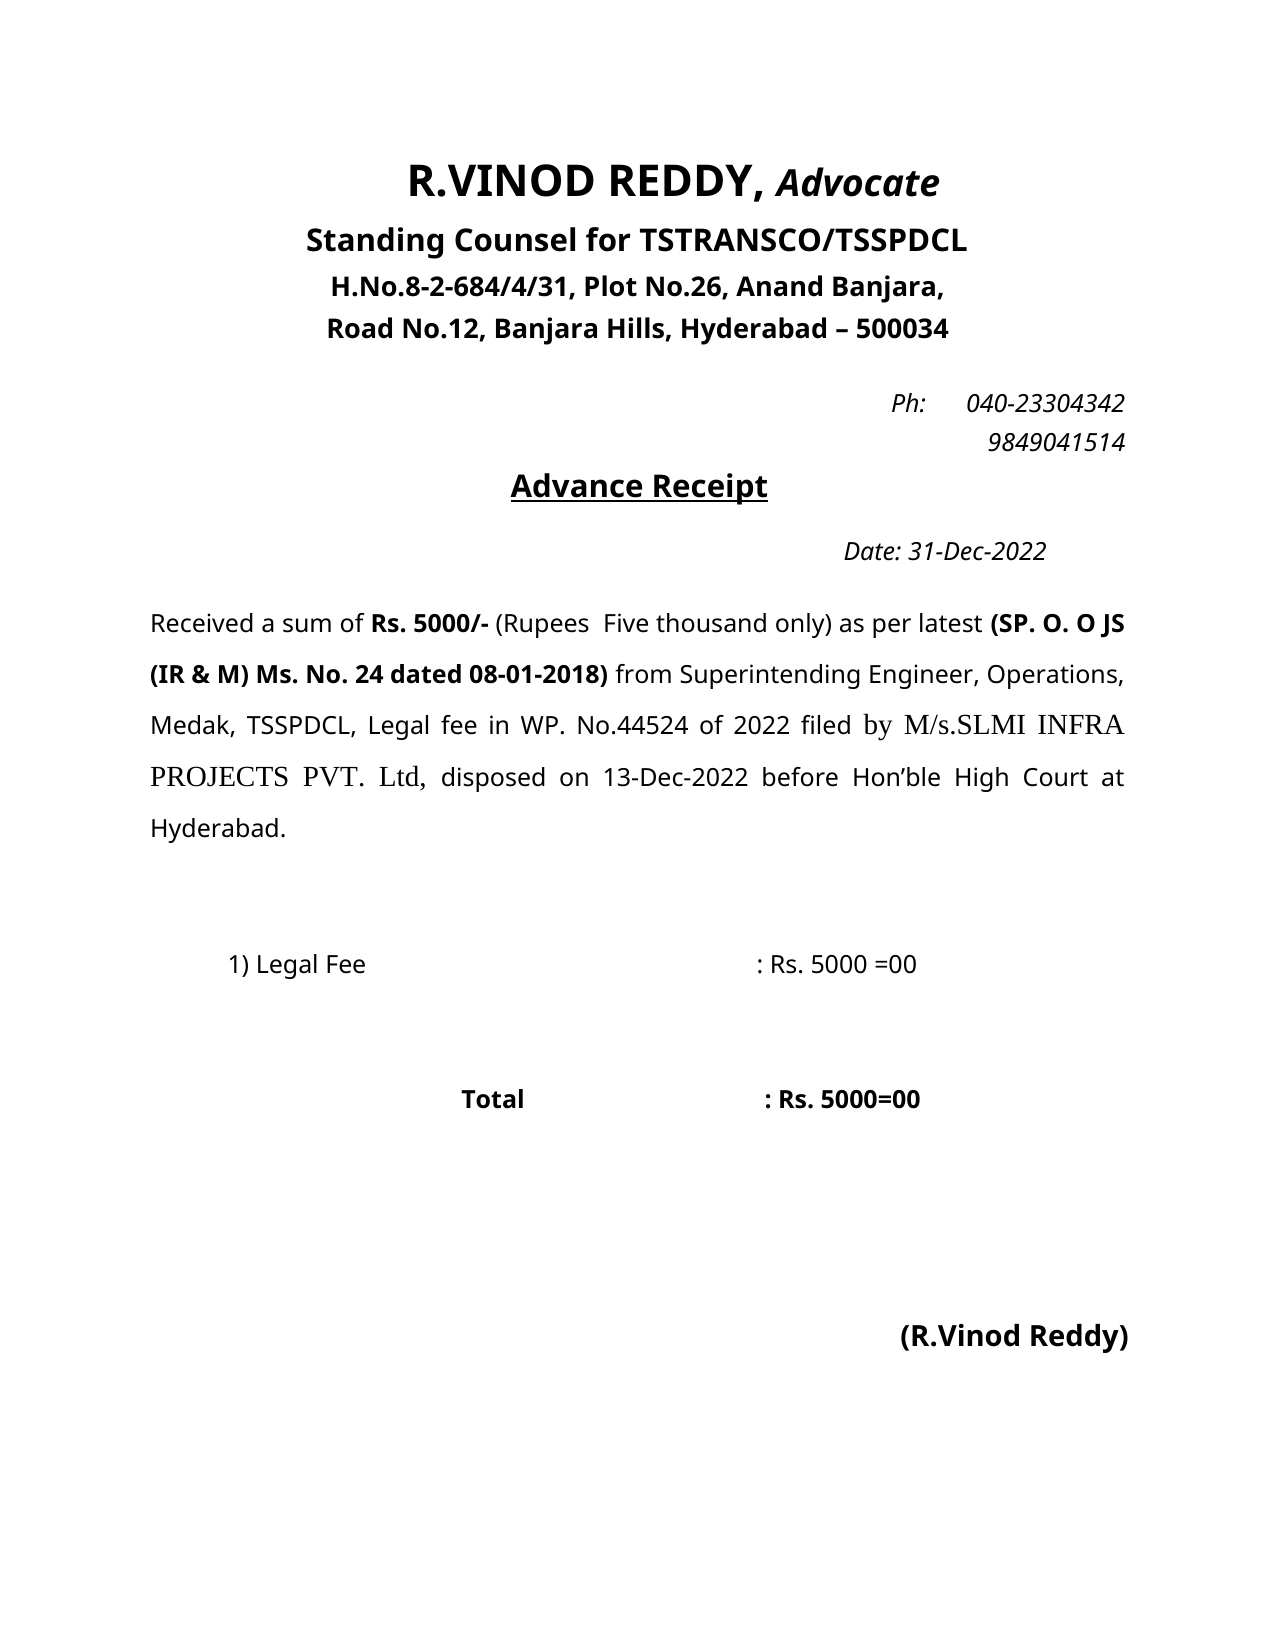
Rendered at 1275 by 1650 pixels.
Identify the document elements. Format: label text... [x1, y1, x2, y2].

text Advance Receipt [150, 463, 1128, 506]
text Total : Rs. 5000=00 [227, 1082, 1010, 1116]
text (R.Vinod Reddy) [677, 1316, 1128, 1355]
text R.VINOD REDDY, Advocate [227, 150, 1047, 209]
text Received a sum of Rs. 5000/- (Rupees Five thousand only) as per latest (SP. O. O JS (IR & M) Ms. No. 24 dated 08-01-2018) from Superintending Engineer, Operations, Medak, TSSPDCL, Legal fee in WP. No.44524 of 2022 filed by M/s.SLMI INFRA PROJECTS PVT. Ltd, disposed on 13-Dec-2022 before Hon’ble High Court at Hyderabad. [150, 605, 1125, 844]
text Ph: 040-23304342 [150, 385, 1125, 419]
text Date: 31-Dec-2022 [227, 533, 1047, 567]
text 9849041514 [150, 424, 1125, 458]
text Standing Counsel for TSTRANSCO/TSSPDCL [227, 218, 1047, 261]
text H.No.8-2-684/4/31, Plot No.26, Anand Banjara, [150, 267, 1125, 304]
text Road No.12, Banjara Hills, Hyderabad – 500034 [150, 310, 1125, 347]
text 1) Legal Fee : Rs. 5000 =00 [227, 946, 1010, 980]
